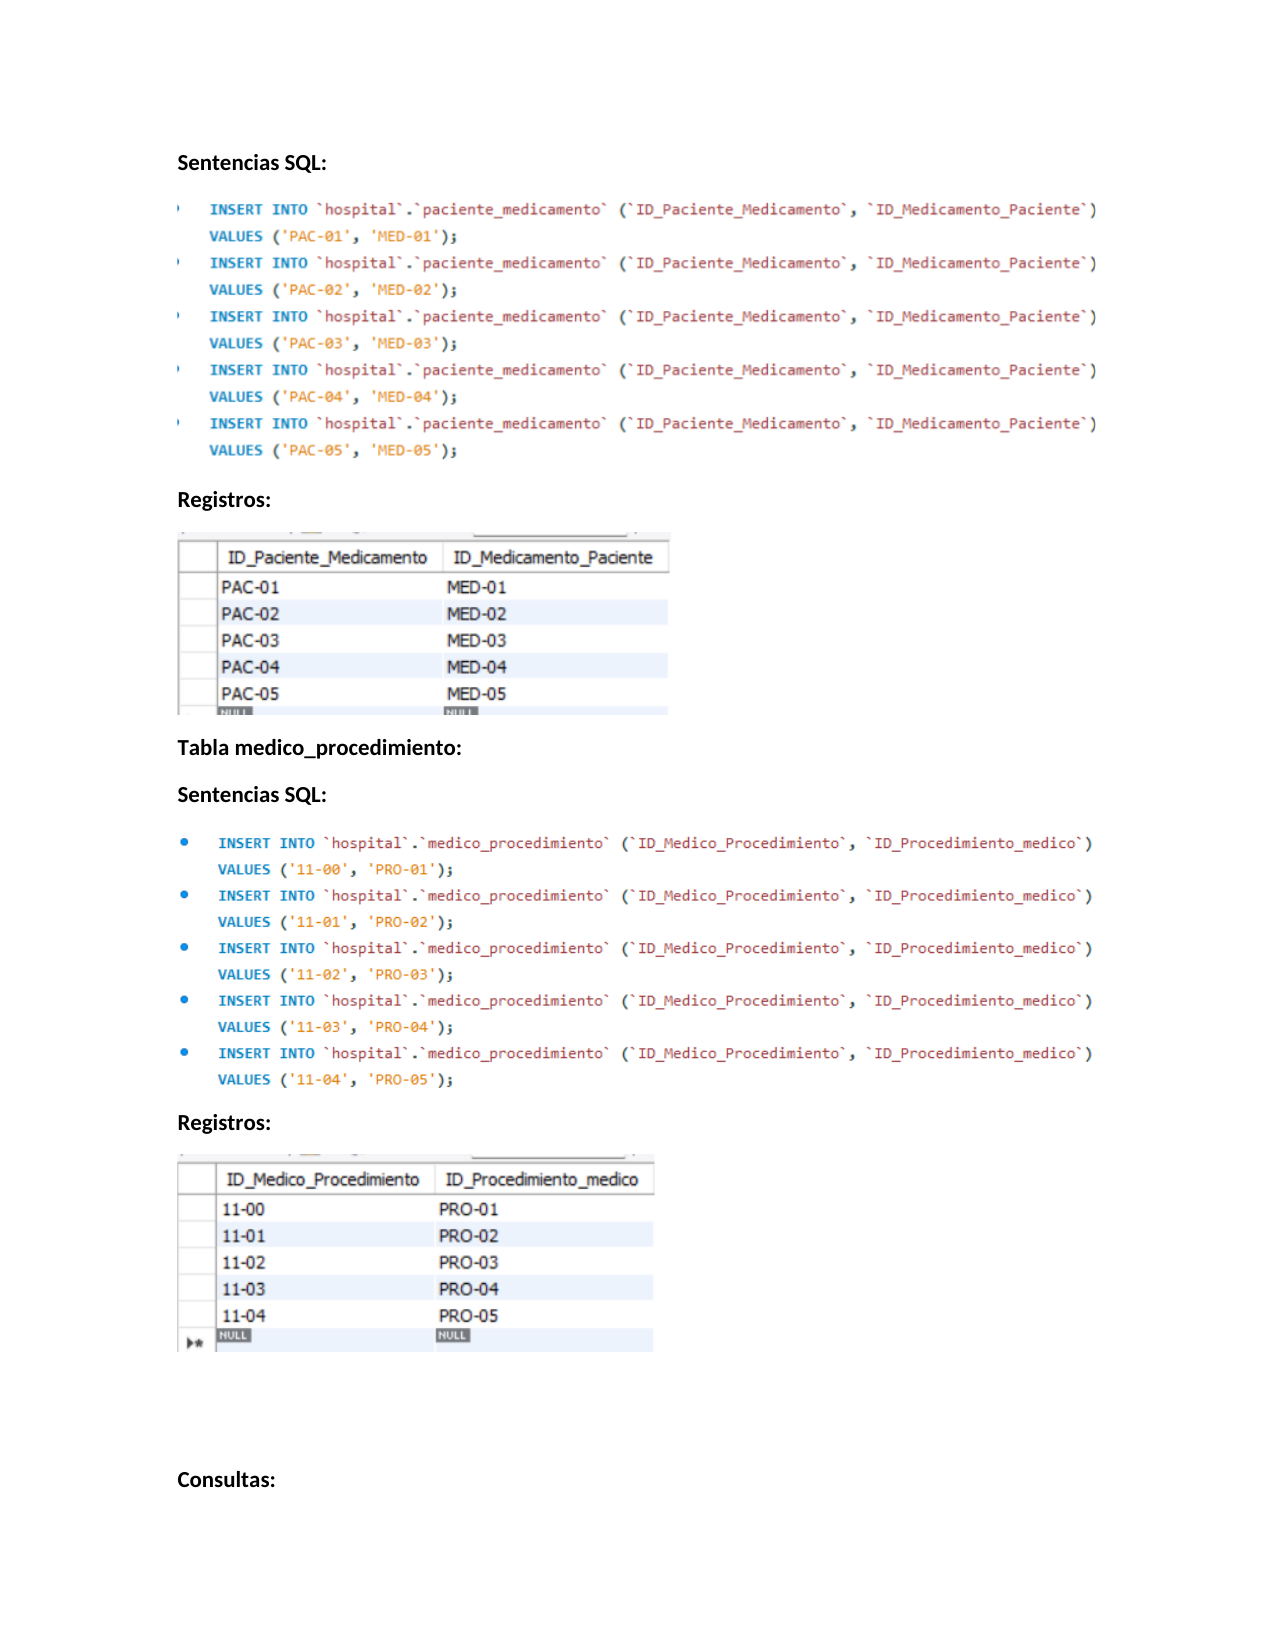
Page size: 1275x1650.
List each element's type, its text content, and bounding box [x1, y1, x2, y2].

text Registros: [177, 1108, 1098, 1136]
picture [177, 194, 1098, 467]
picture [177, 827, 1098, 1089]
text Registros: [177, 485, 1098, 513]
picture [177, 1154, 655, 1352]
text Sentencias SQL: [177, 780, 1098, 808]
text Sentencias SQL: [177, 148, 1098, 176]
text Tabla medico_procedimiento: [177, 733, 1098, 762]
text Consultas: [177, 1465, 1098, 1493]
picture [177, 532, 672, 715]
